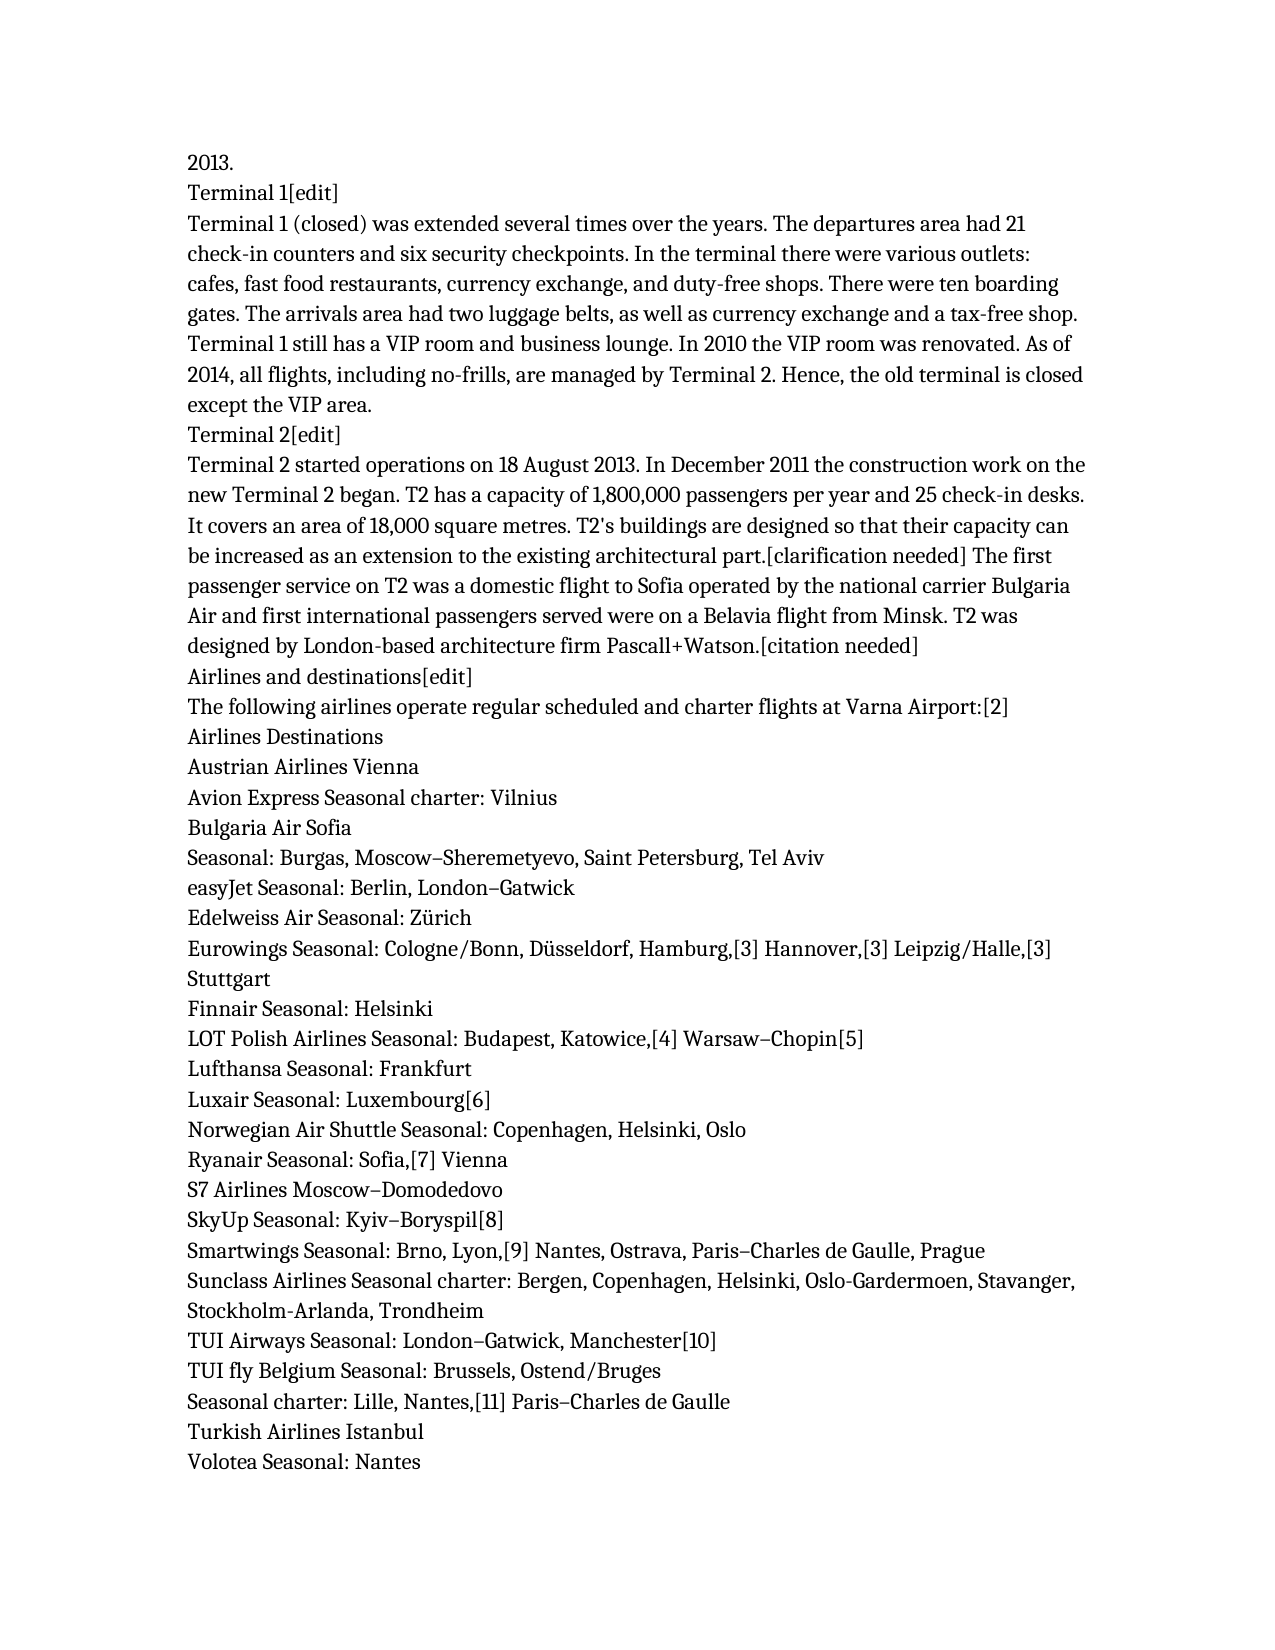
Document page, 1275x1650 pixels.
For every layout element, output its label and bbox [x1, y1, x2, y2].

text [187, 150, 1087, 1475]
